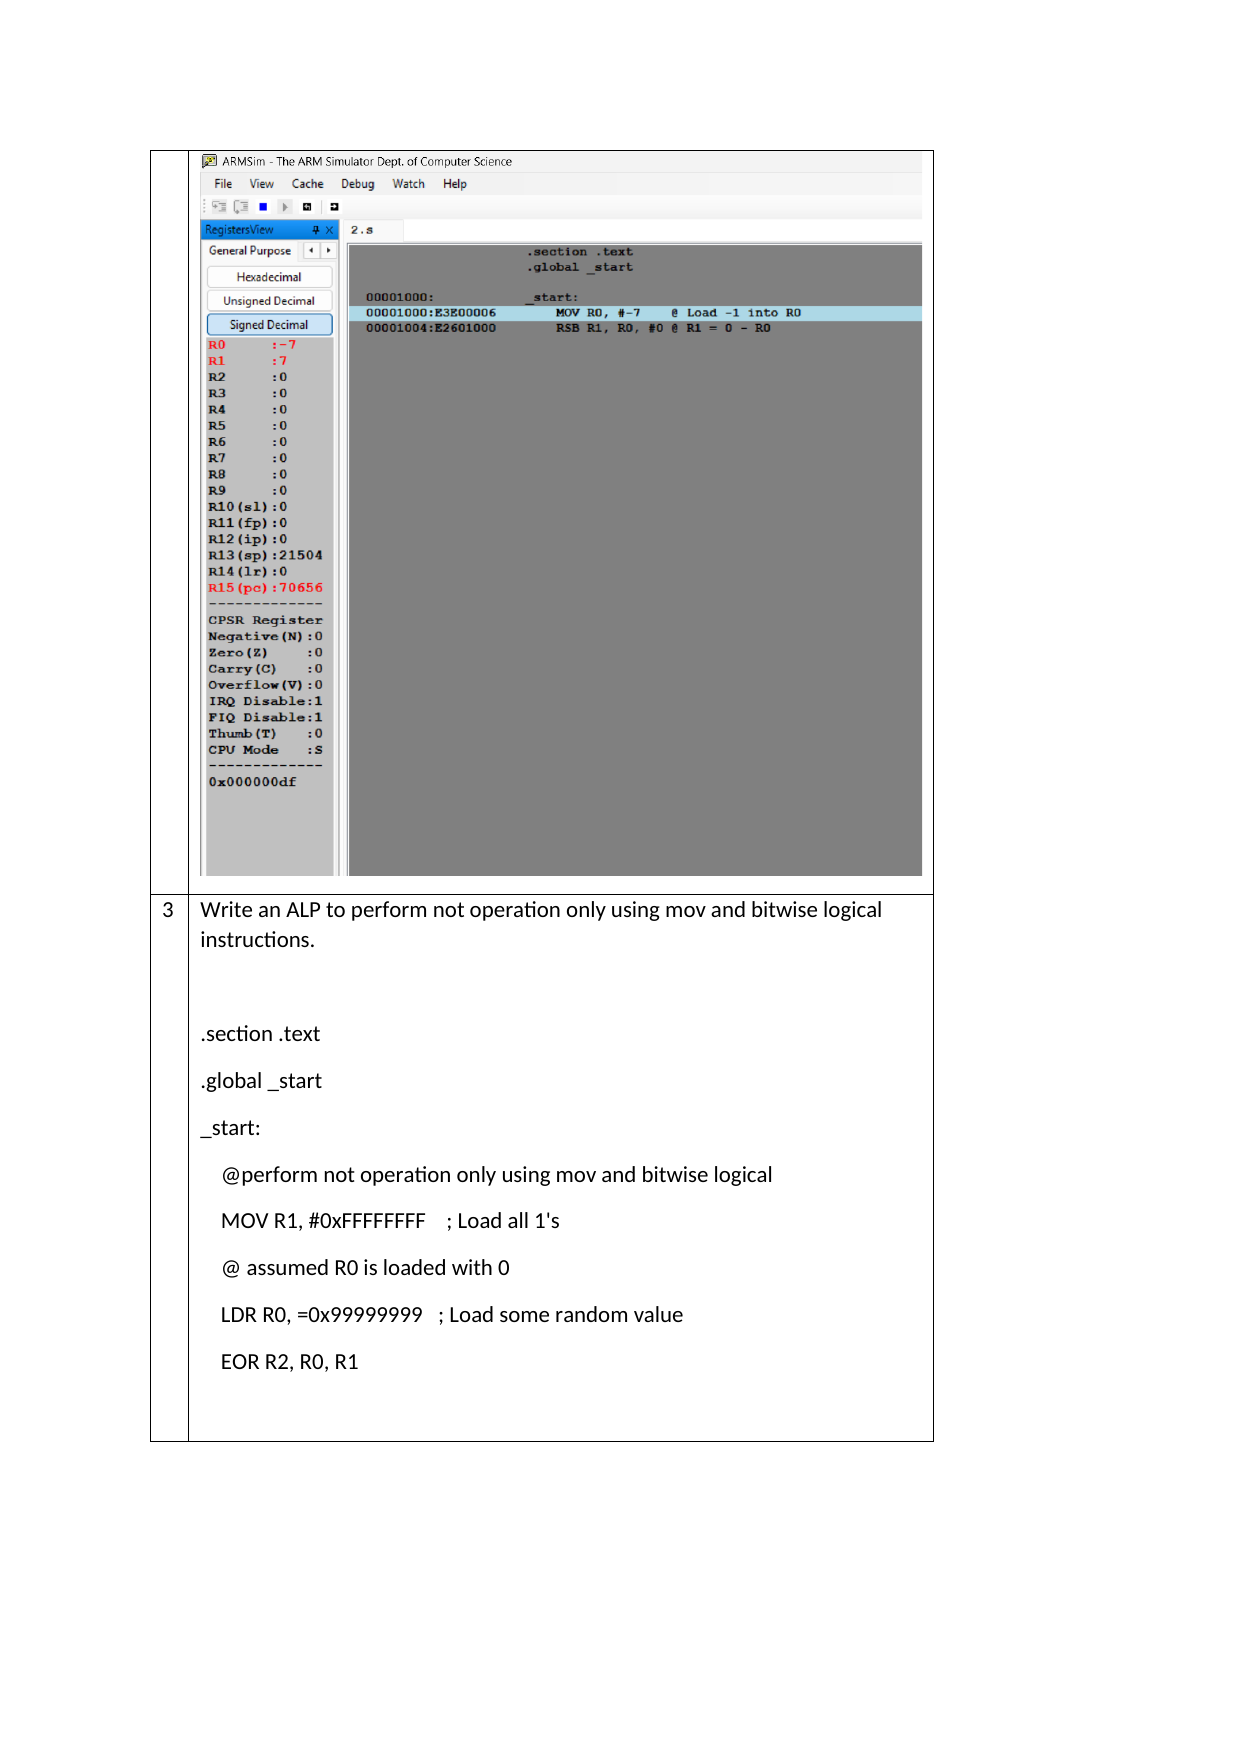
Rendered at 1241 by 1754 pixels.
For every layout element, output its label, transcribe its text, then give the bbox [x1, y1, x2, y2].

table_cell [189, 151, 933, 894]
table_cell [189, 895, 933, 1441]
picture [200, 151, 923, 876]
table_cell 2 [151, 151, 188, 894]
table_cell 3 [151, 895, 188, 1441]
